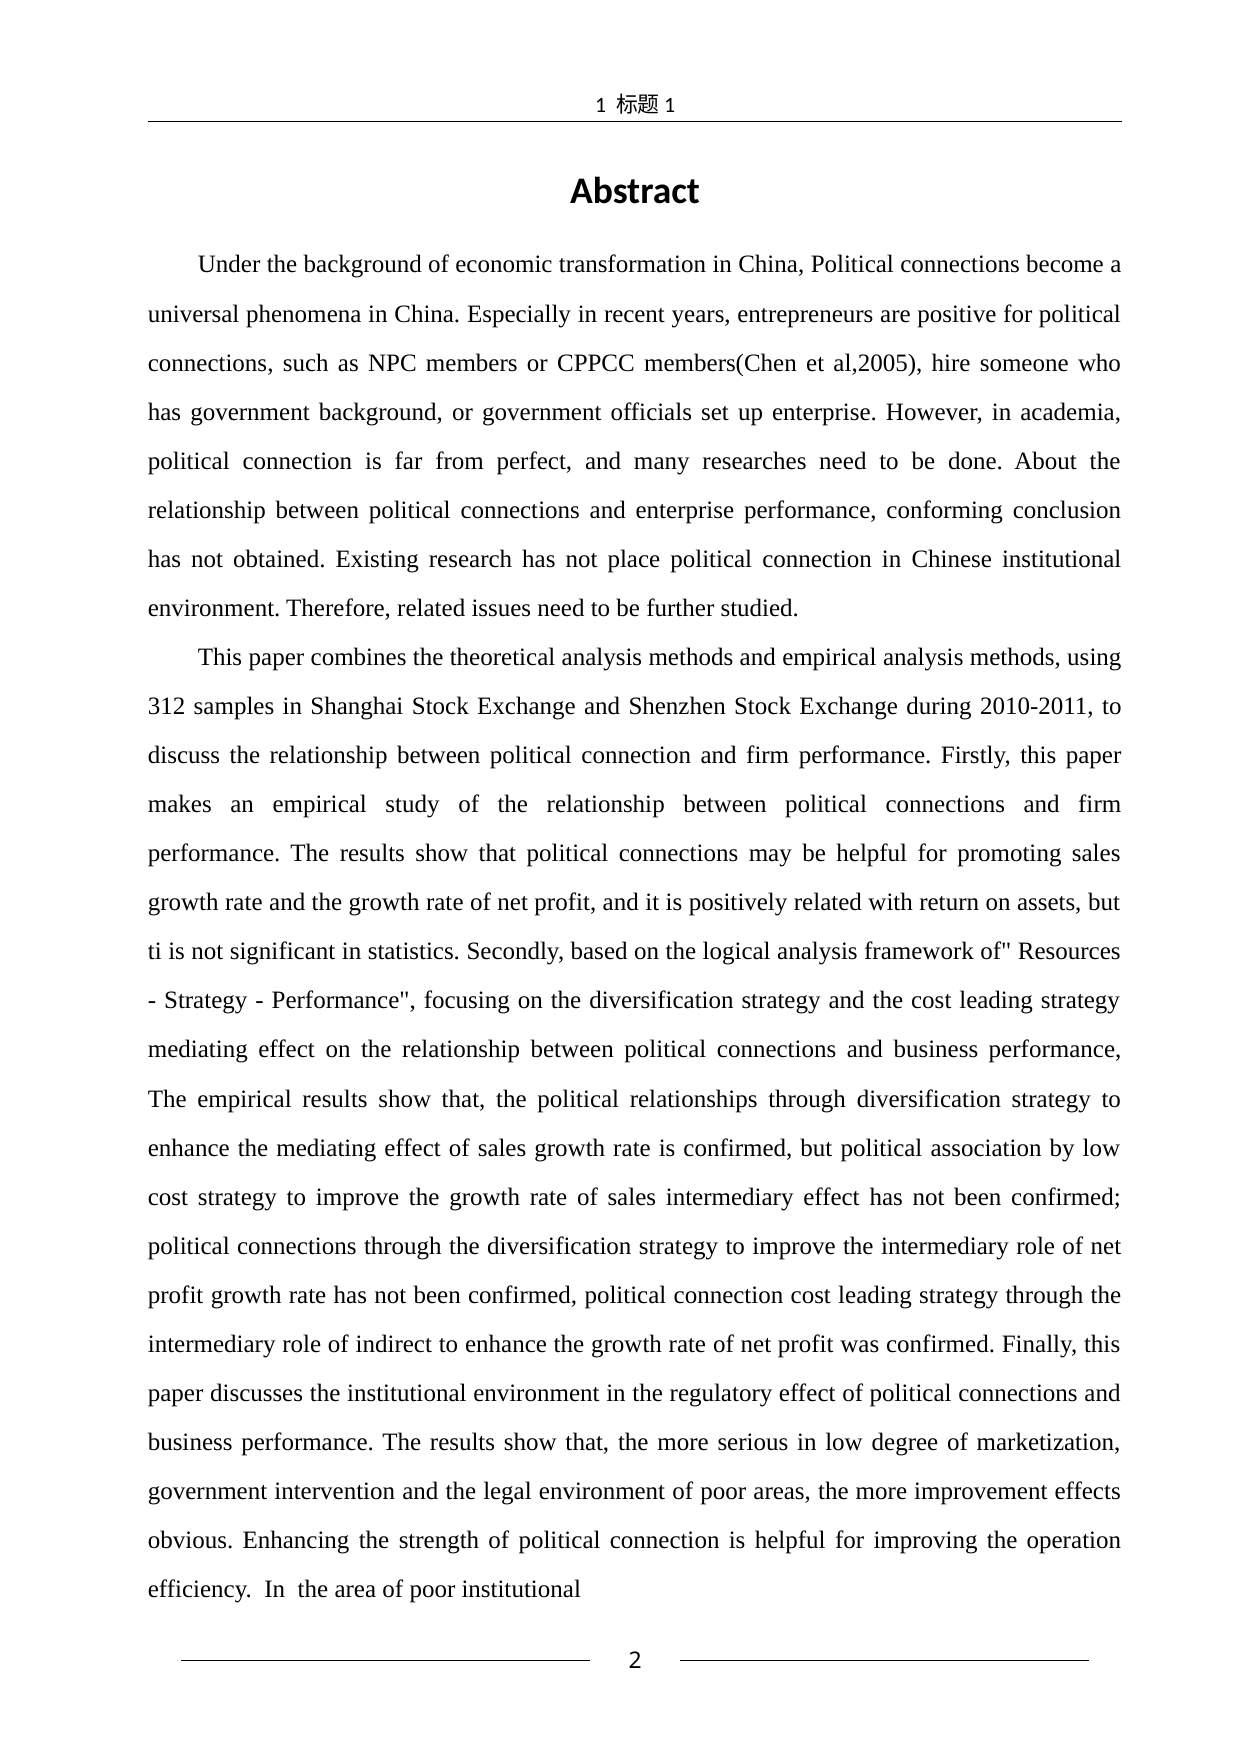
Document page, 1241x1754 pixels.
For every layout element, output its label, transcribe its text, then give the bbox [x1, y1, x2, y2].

text This paper combines the theoretical analysis methods and empirical analysis methods, using 312 samples in Shanghai Stock Exchange and Shenzhen Stock Exchange during 2010-2011, to discuss the relationship between political connection and firm performance. Firstly, this paper makes an empirical study of the relationship between political connections and firm performance. The results show that political connections may be helpful for promoting sales growth rate and the growth rate of net profit, and it is positively related with return on assets, but ti is not significant in statistics. Secondly, based on the logical analysis framework of" Resources - Strategy - Performance", focusing on the diversification strategy and the cost leading strategy mediating effect on the relationship between political connections and business performance, The empirical results show that, the political relationships through diversification strategy to enhance the mediating effect of sales growth rate is confirmed, but political association by low cost strategy to improve the growth rate of sales intermediary effect has not been confirmed; political connections through the diversification strategy to improve the intermediary role of net profit growth rate has not been confirmed, political connection cost leading strategy through the intermediary role of indirect to enhance the growth rate of net profit was confirmed. Finally, this paper discusses the institutional environment in the regulatory effect of political connections and business performance. The results show that, the more serious in low degree of marketization, government intervention and the legal environment of poor areas, the more improvement effects obvious. Enhancing the strength of political connection is helpful for improving the operation efficiency. In the area of poor institutional [148, 622, 1122, 1603]
text Under the background of economic transformation in China, Political connections become a universal phenomena in China. Especially in recent years, entrepreneurs are positive for political connections, such as NPC members or CPPCC members(Chen et al,2005), hire someone who has government background, or government officials set up enterprise. However, in academia, political connection is far from perfect, and many researches need to be done. About the relationship between political connections and enterprise performance, conforming conclusion has not obtained. Existing research has not place political connection in Chinese institutional environment. Therefore, related issues need to be further studied. [148, 229, 1122, 622]
text Abstract [148, 161, 1122, 213]
